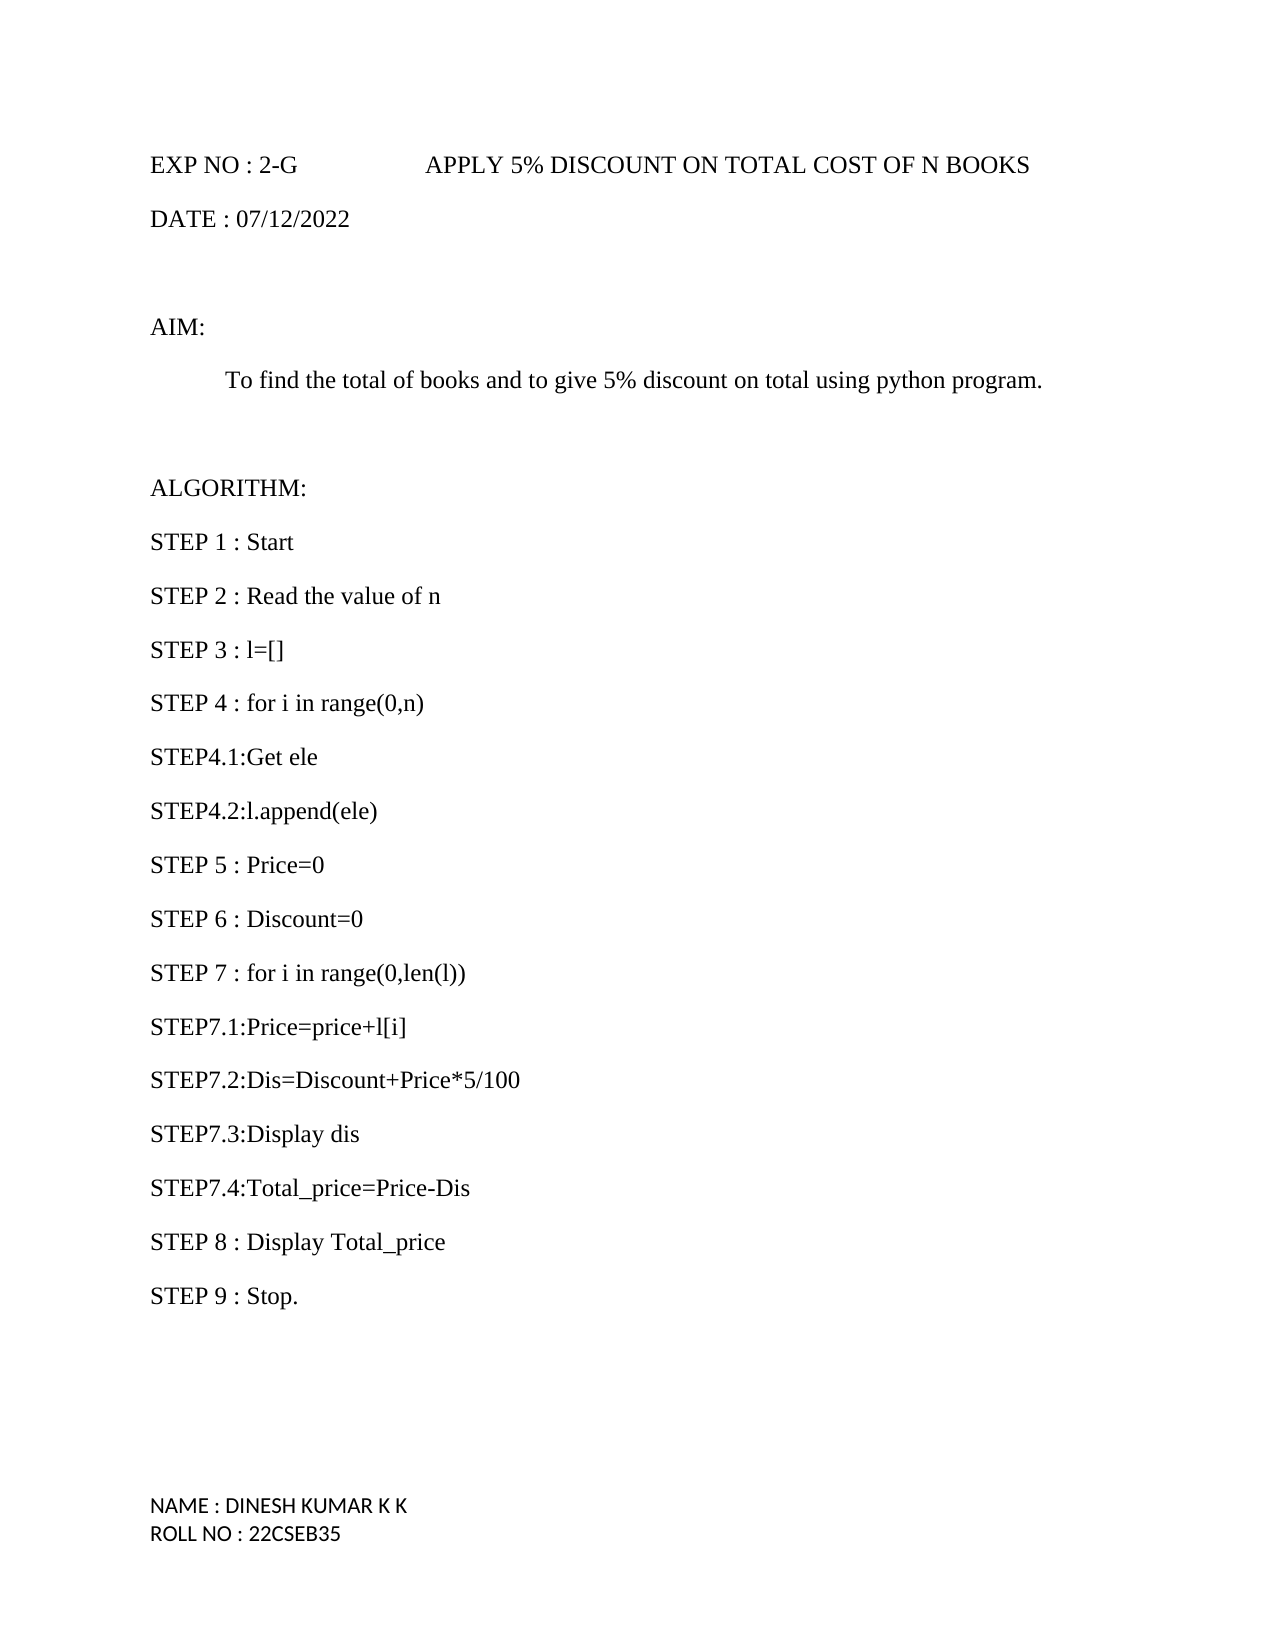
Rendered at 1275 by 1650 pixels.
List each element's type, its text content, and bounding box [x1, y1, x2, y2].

text STEP 6 : Discount=0 [150, 904, 1125, 933]
text STEP7.2:Dis=Discount+Price*5/100 [150, 1066, 1125, 1094]
text STEP 1 : Start [150, 527, 1125, 556]
text STEP 9 : Stop. [150, 1281, 1125, 1310]
text STEP7.1:Price=price+l[i] [150, 1012, 1125, 1040]
text ALGORITHM: [150, 473, 1125, 502]
text STEP 5 : Price=0 [150, 850, 1125, 879]
text DATE : 07/12/2022 [150, 204, 1125, 233]
text EXP NO : 2-G APPLY 5% DISCOUNT ON TOTAL COST OF N BOOKS [150, 150, 1125, 179]
text STEP4.1:Get ele [150, 742, 1125, 771]
text STEP 8 : Display Total_price [150, 1227, 1125, 1256]
text To find the total of books and to give 5% discount on total using python program. [150, 365, 1125, 394]
text STEP 3 : l=[] [150, 635, 1125, 663]
text STEP4.2:l.append(ele) [150, 796, 1125, 825]
text STEP7.3:Display dis [150, 1119, 1125, 1148]
text STEP 4 : for i in range(0,n) [150, 688, 1125, 717]
text STEP 2 : Read the value of n [150, 581, 1125, 609]
text STEP 7 : for i in range(0,len(l)) [150, 958, 1125, 987]
text AIM: [150, 312, 1125, 340]
text STEP7.4:Total_price=Price-Dis [150, 1173, 1125, 1202]
